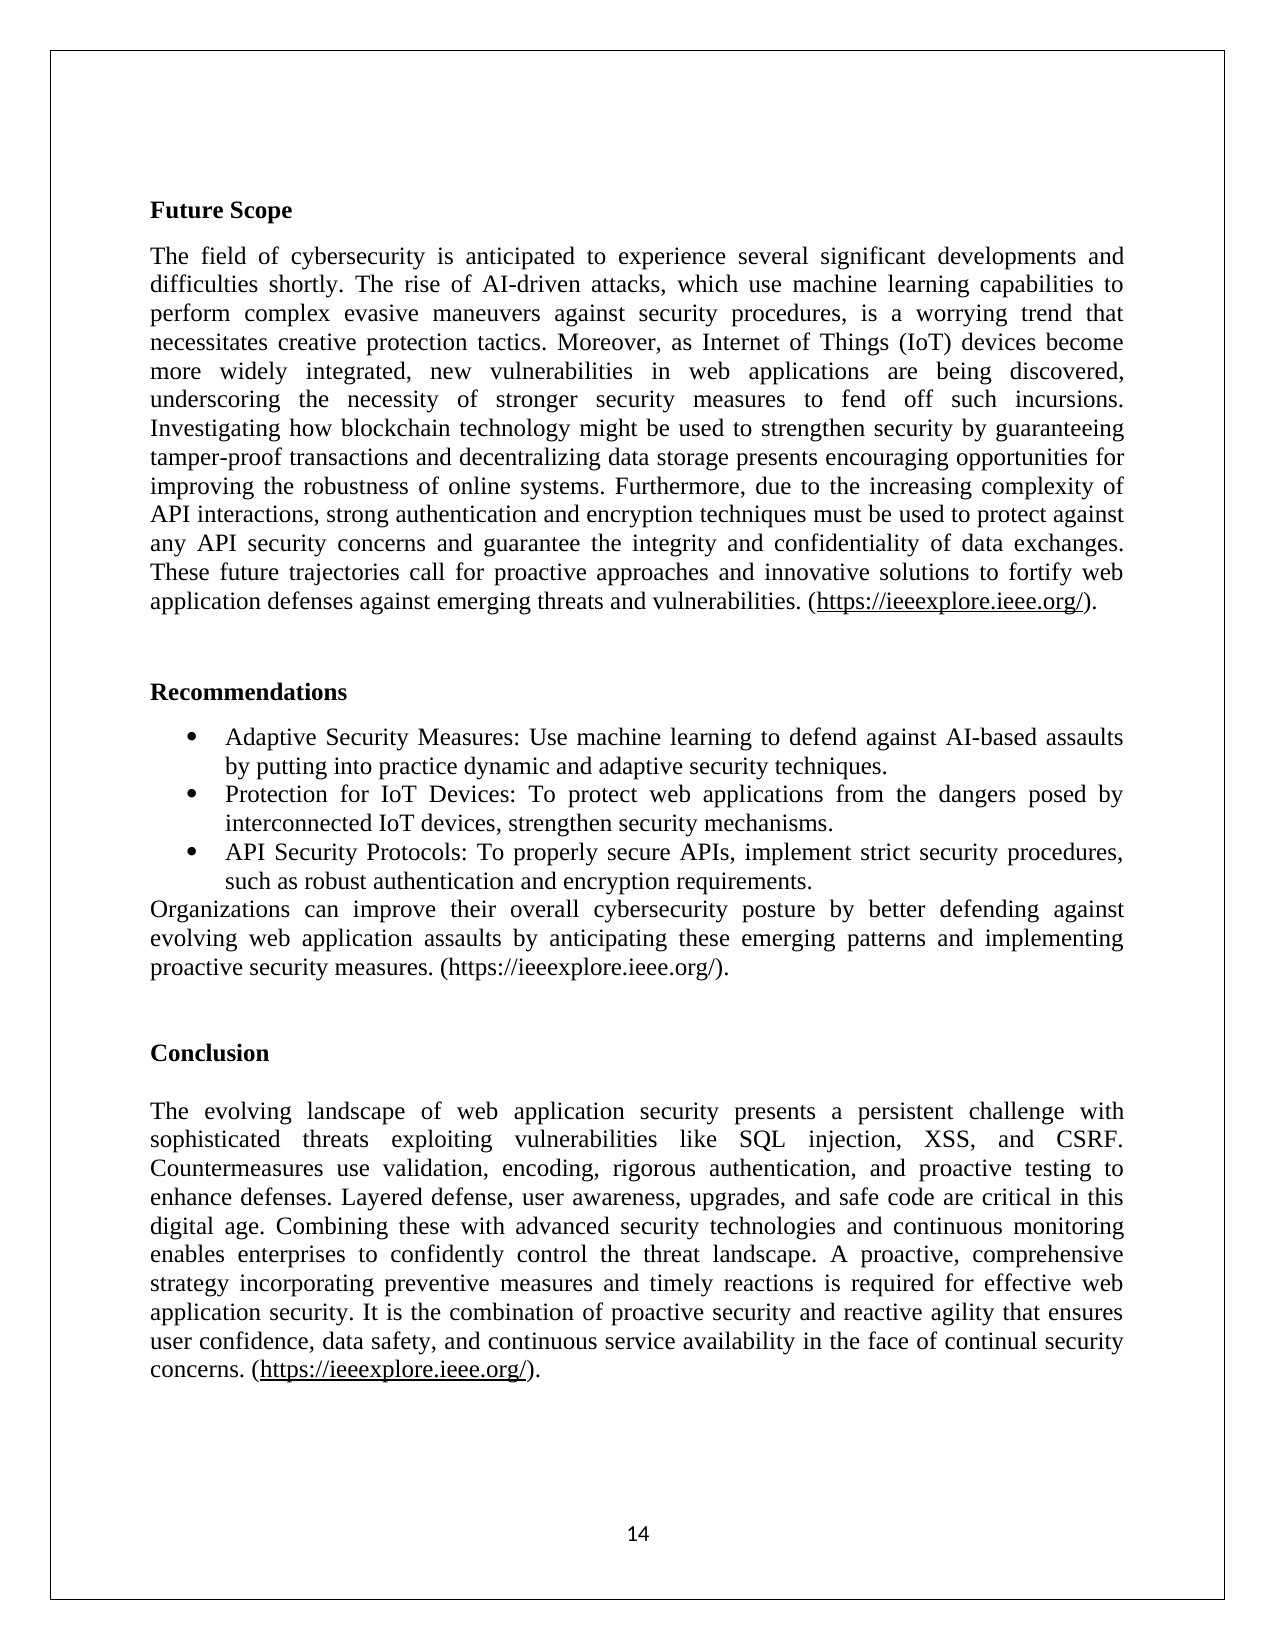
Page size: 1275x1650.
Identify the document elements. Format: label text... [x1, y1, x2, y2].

text Conclusion [150, 1038, 1125, 1067]
list Adaptive Security Measures: Use machine learning to defend against AI-based assaults by putting into practice dynamic and adaptive security techniques. [187, 722, 1125, 779]
text Recommendations [150, 677, 1125, 705]
list Protection for IoT Devices: To protect web applications from the dangers posed by interconnected IoT devices, strengthen security mechanisms. [187, 779, 1125, 837]
text The evolving landscape of web application security presents a persistent challenge with sophisticated threats exploiting vulnerabilities like SQL injection, XSS, and CSRF. Countermeasures use validation, encoding, rigorous authentication, and proactive testing to enhance defenses. Layered defense, user awareness, upgrades, and safe code are critical in this digital age. Combining these with advanced security technologies and continuous monitoring enables enterprises to confidently control the threat landscape. A proactive, comprehensive strategy incorporating preventive measures and timely reactions is required for effective web application security. It is the combination of proactive security and reactive agility that ensures user confidence, data safety, and continuous service availability in the face of continual security concerns. (https://ieeexplore.ieee.org/). [150, 1096, 1125, 1383]
list API Security Protocols: To properly secure APIs, implement strict security procedures, such as robust authentication and encryption requirements. [187, 837, 1125, 894]
text Future Scope [150, 195, 1125, 224]
text Organizations can improve their overall cybersecurity posture by better defending against evolving web application assaults by anticipating these emerging patterns and implementing proactive security measures. (https://ieeexplore.ieee.org/). [150, 894, 1125, 981]
text The field of cybersecurity is anticipated to experience several significant developments and difficulties shortly. The rise of AI-driven attacks, which use machine learning capabilities to perform complex evasive maneuvers against security procedures, is a worrying trend that necessitates creative protection tactics. Moreover, as Internet of Things (IoT) devices become more widely integrated, new vulnerabilities in web applications are being discovered, underscoring the necessity of stronger security measures to fend off such incursions. Investigating how blockchain technology might be used to strengthen security by guaranteeing tamper-proof transactions and decentralizing data storage presents encouraging opportunities for improving the robustness of online systems. Furthermore, due to the increasing complexity of API interactions, strong authentication and encryption techniques must be used to protect against any API security concerns and guarantee the integrity and confidentiality of data exchanges. These future trajectories call for proactive approaches and innovative solutions to fortify web application defenses against emerging threats and vulnerabilities. (https://ieeexplore.ieee.org/). [150, 241, 1125, 614]
